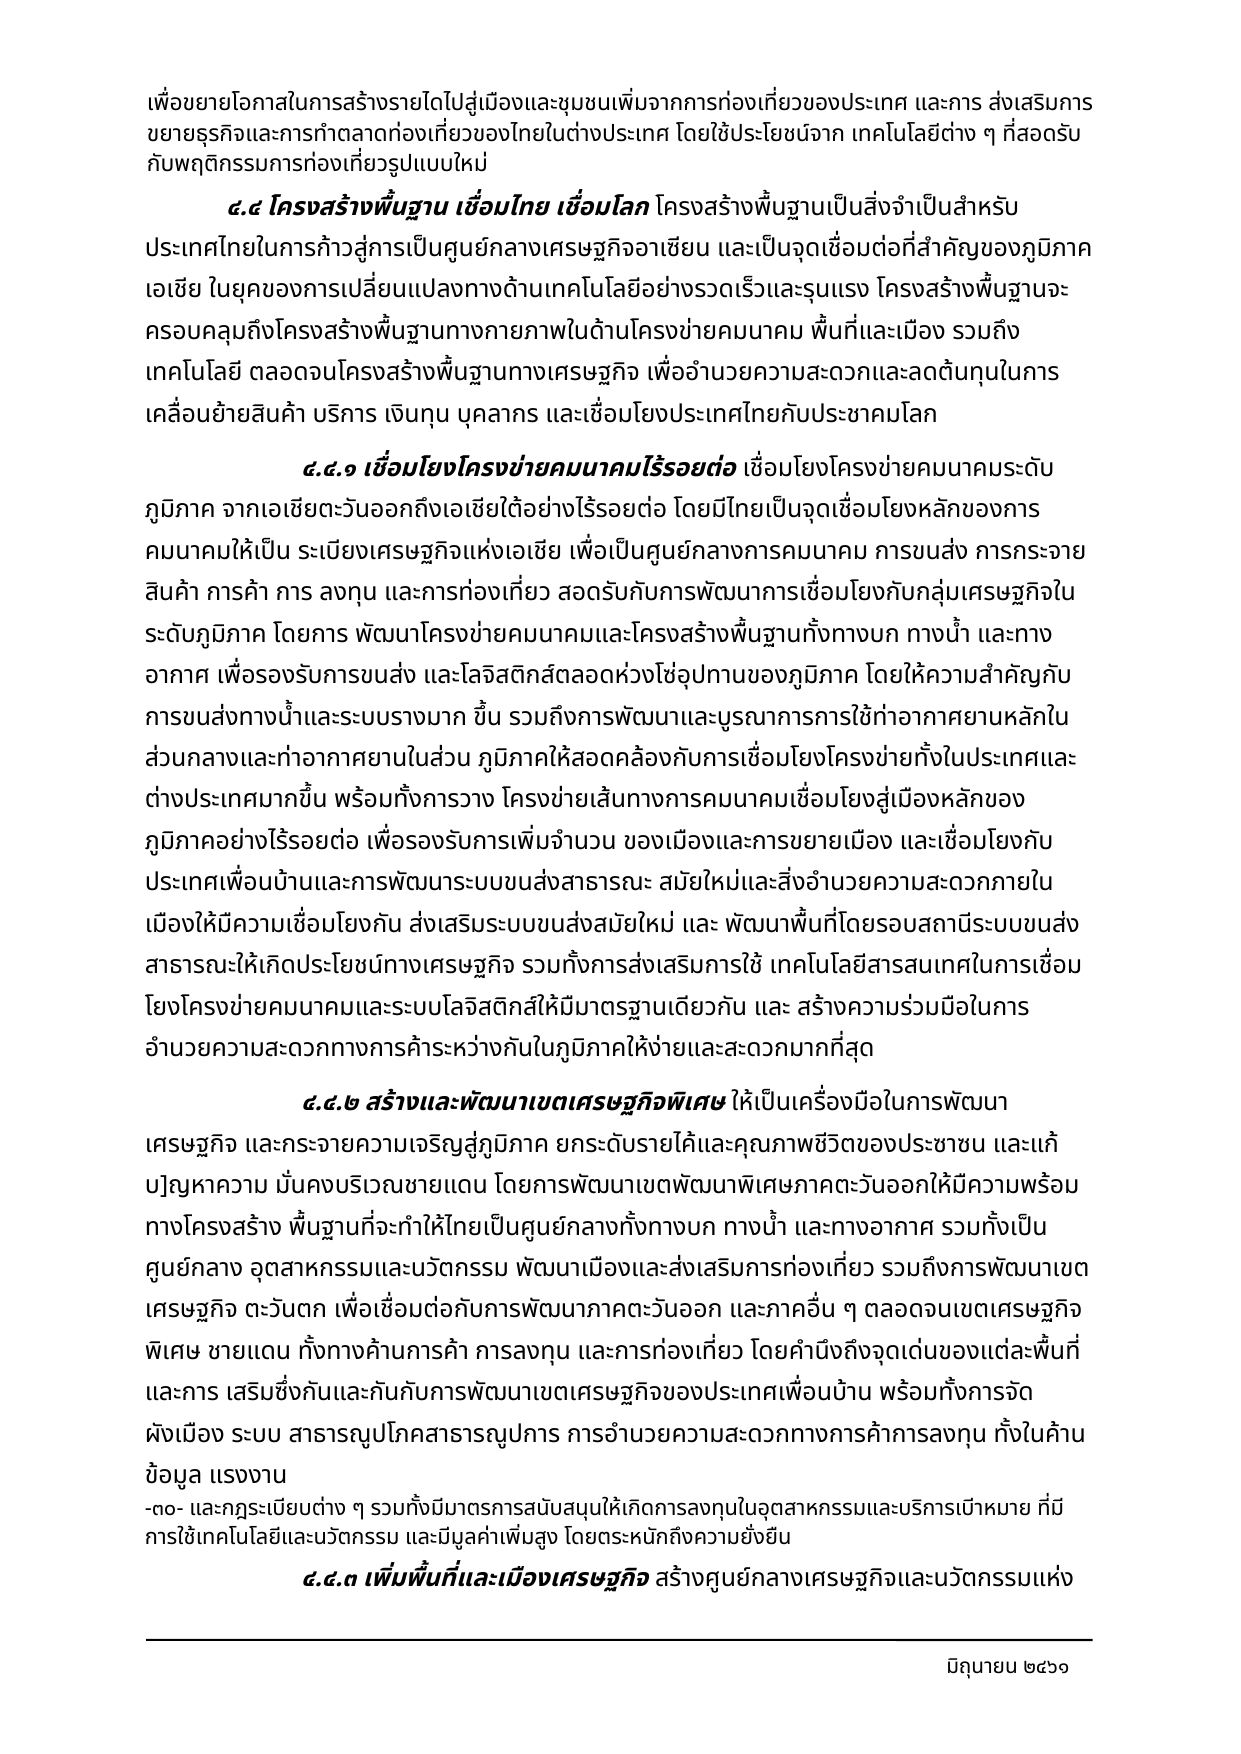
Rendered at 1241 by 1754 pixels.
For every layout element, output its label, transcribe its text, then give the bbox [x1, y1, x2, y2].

text -๓๐- และกฎระเบียบต่าง ๆ รวมทั้งมีมาตรการสนับสนุนให้เกิดการลงทุนในอุตสาหกรรมและบริการเบีาหมาย ที่มีการใช้เทคโนโลยีและนวัตกรรม และมีมูลค่าเพิ่มสูง โดยตระหนักถึงความยั่งยืน [144, 1492, 1094, 1551]
text ๔.๔.๑ เชื่อมโยงโครงข่ายคมนาคมไร้รอยต่อ เชื่อมโยงโครงข่ายคมนาคมระดับภูมิภาค จากเอเชียตะวันออกถึงเอเชียใต้อย่างไร้รอยต่อ โดยมีไทยเป็นจุดเชื่อมโยงหลักของการคมนาคมให้เป็น ระเบียงเศรษฐกิจแห่งเอเชีย เพื่อเป็นศูนย์กลางการคมนาคม การขนส่ง การกระจายสินค้า การค้า การ ลงทุน และการท่องเที่ยว สอดรับกับการพัฒนาการเชื่อมโยงกับกลุ่มเศรษฐกิจในระดับภูมิภาค โดยการ พัฒนาโครงข่ายคมนาคมและโครงสร้างพื้นฐานทั้งทางบก ทางนํ้า และทางอากาศ เพื่อรองรับการขนส่ง และโลจิสติกส์ตลอดห่วงโซ่อุปทานของภูมิภาค โดยให้ความสำคัญกับการขนส่งทางนํ้าและระบบรางมาก ขึ้น รวมถึงการพัฒนาและบูรณาการการใช้ท่าอากาศยานหลักในส่วนกลางและท่าอากาศยานในส่วน ภูมิภาคให้สอดคล้องกับการเชื่อมโยงโครงข่ายทั้งในประเทศและต่างประเทศมากขึ้น พร้อมทั้งการวาง โครงข่ายเส้นทางการคมนาคมเชื่อมโยงสู่เมืองหลักของภูมิภาคอย่างไร้รอยต่อ เพื่อรองรับการเพิ่มจำนวน ของเมืองและการขยายเมือง และเชื่อมโยงกับประเทศเพื่อนบ้านและการพัฒนาระบบขนส่งสาธารณะ สมัยใหม่และสิ่งอำนวยความสะดวกภายในเมืองให้มืความเชื่อมโยงกัน ส่งเสริมระบบขนส่งสมัยใหม่ และ พัฒนาพื้นที่โดยรอบสถานีระบบขนส่งสาธารณะให้เกิดประโยชน์ทางเศรษฐกิจ รวมทั้งการส่งเสริมการใช้ เทคโนโลยีสารสนเทศในการเชื่อมโยงโครงข่ายคมนาคมและระบบโลจิสติกส์ให้มืมาตรฐานเดียวกัน และ สร้างความร่วมมือในการอำนวยความสะดวกทางการค้าระหว่างกันในภูมิภาคให้ง่ายและสะดวกมากที่สุด [144, 443, 1094, 1065]
text ๔.๔ โครงสร้างพื้นฐาน เชื่อมไทย เชื่อมโลก โครงสร้างพื้นฐานเป็นสิ่งจำเป็นสำหรับ ประเทศไทยในการก้าวสู่การเป็นศูนย์กลางเศรษฐกิจอาเซียน และเป็นจุดเชื่อมต่อที่สำคัญของภูมิภาค เอเชีย ในยุคของการเปลี่ยนแปลงทางด้านเทคโนโลยีอย่างรวดเร็วและรุนแรง โครงสร้างพื้นฐานจะ ครอบคลุมถึงโครงสร้างพื้นฐานทางกายภาพในด้านโครงข่ายคมนาคม พื้นที่และเมือง รวมถึงเทคโนโลยี ตลอดจนโครงสร้างพื้นฐานทางเศรษฐกิจ เพื่ออำนวยความสะดวกและลดต้นทุนในการเคลื่อนย้ายสินค้า บริการ เงินทุน บุคลากร และเชื่อมโยงประเทศไทยกับประชาคมโลก [144, 182, 1094, 431]
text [147, 86, 1094, 178]
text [144, 1553, 1094, 1595]
text ๔.๔.๒ สร้างและพัฒนาเขตเศรษฐกิจพิเศษ ให้เป็นเครื่องมือในการพัฒนาเศรษฐกิจ และกระจายความเจริญสู่ภูมิภาค ยกระดับรายไค้และคุณภาพชีวิตของประซาซน และแก้บ]ญหาความ มั่นคงบริเวณชายแดน โดยการพัฒนาเขตพัฒนาพิเศษภาคตะวันออกให้มืความพร้อมทางโครงสร้าง พื้นฐานที่จะทำให้ไทยเป็นศูนย์กลางทั้งทางบก ทางนํ้า และทางอากาศ รวมทั้งเป็นศูนย์กลาง อุตสาหกรรมและนวัตกรรม พัฒนาเมืองและส่งเสริมการท่องเที่ยว รวมถึงการพัฒนาเขตเศรษฐกิจ ตะวันตก เพื่อเชื่อมต่อกับการพัฒนาภาคตะวันออก และภาคอื่น ๆ ตลอดจนเขตเศรษฐกิจพิเศษ ชายแดน ทั้งทางค้านการค้า การลงทุน และการท่องเที่ยว โดยคำนึงถึงจุดเด่นของแต่ละพื้นที่และการ เสริมซึ่งกันและกันกับการพัฒนาเขตเศรษฐกิจของประเทศเพื่อนบ้าน พร้อมทั้งการจัดผังเมือง ระบบ สาธารณูปโภคสาธารณูปการ การอำนวยความสะดวกทางการค้าการลงทุน ทั้งในค้านข้อมูล แรงงาน [144, 1077, 1094, 1492]
